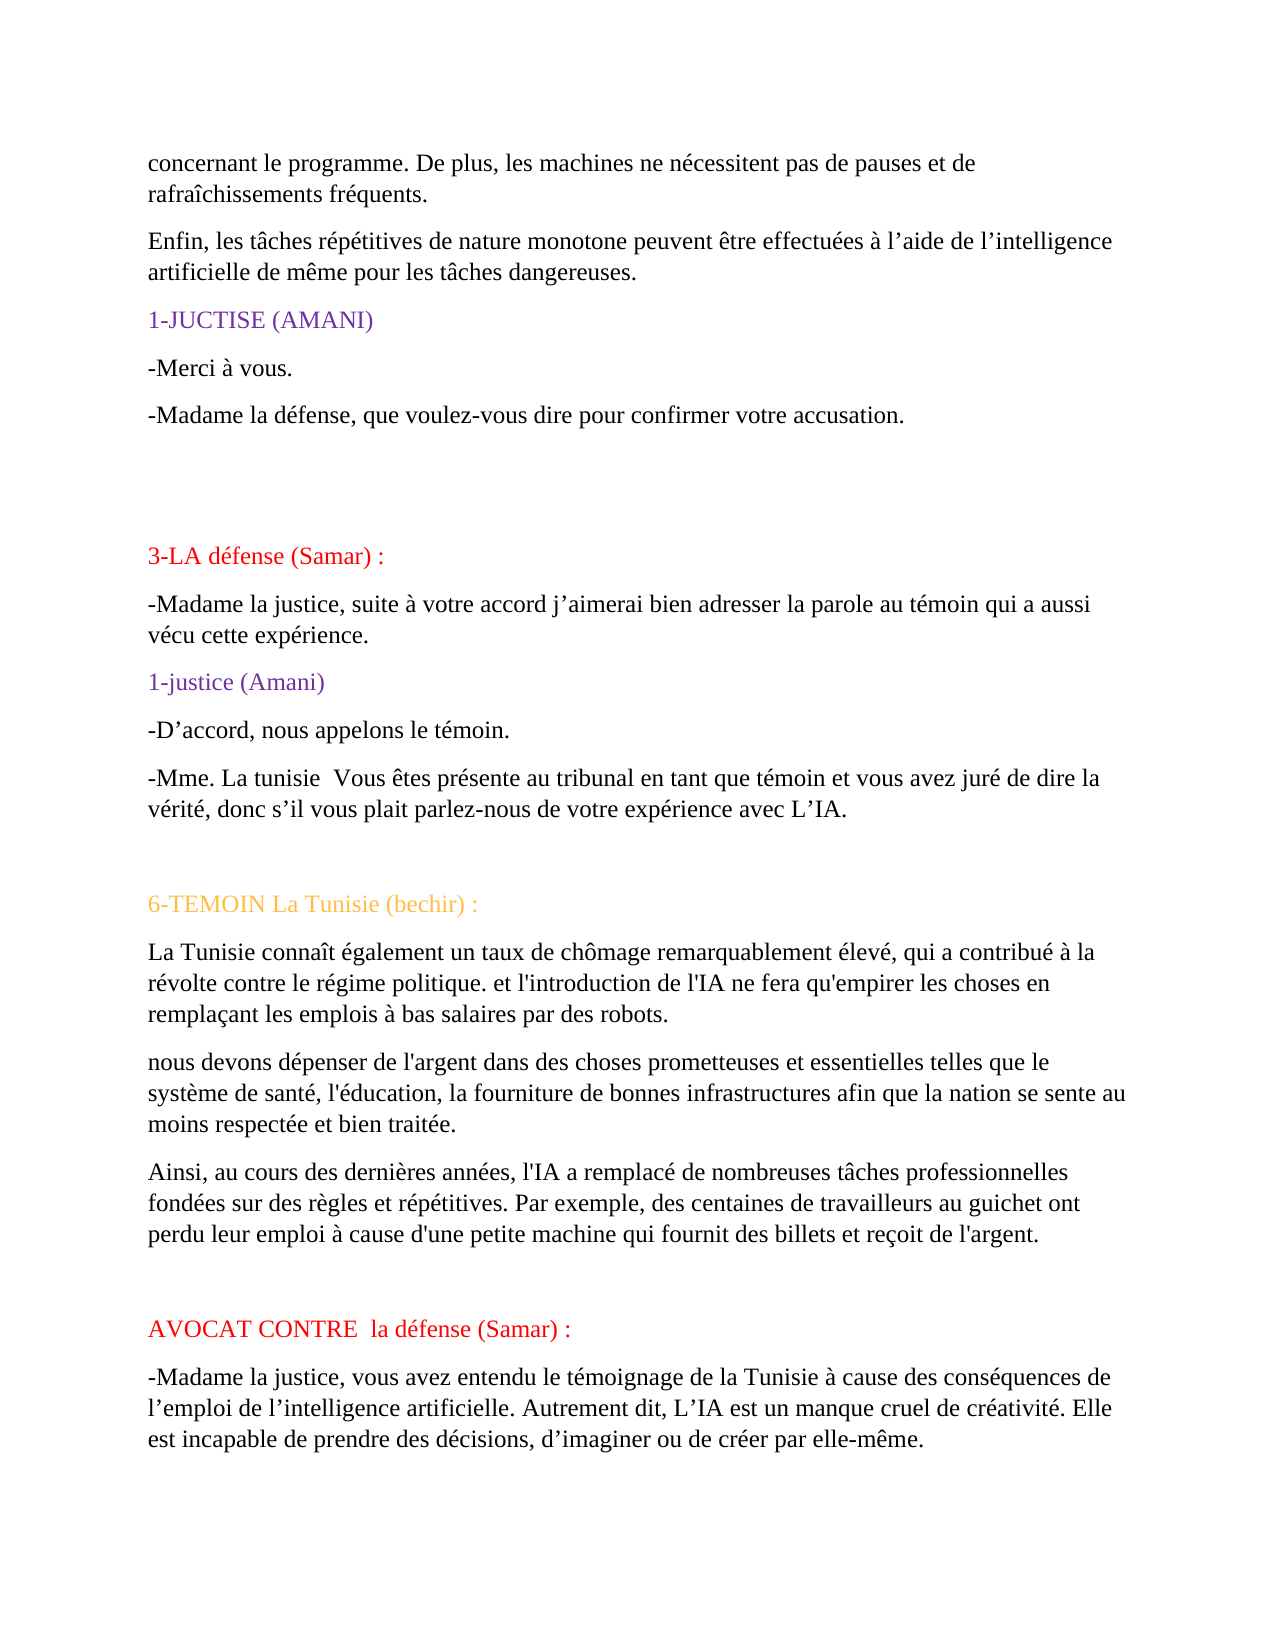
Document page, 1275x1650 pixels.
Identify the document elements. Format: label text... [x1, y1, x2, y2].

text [148, 148, 1127, 207]
text -D’accord, nous appelons le témoin. [148, 715, 1127, 744]
text -Madame la justice, suite à votre accord j’aimerai bien adresser la parole au témoin qui a aussi vécu cette expérience. [148, 589, 1127, 648]
text 6-TEMOIN La Tunisie (bechir) : [148, 889, 1127, 918]
text 1-JUCTISE (AMANI) [148, 305, 1127, 334]
text -Merci à vous. [148, 353, 1127, 382]
text AVOCAT CONTRE la défense (Samar) : [148, 1314, 1127, 1343]
text La Tunisie connaît également un taux de chômage remarquablement élevé, qui a contribué à la révolte contre le régime politique. et l'introduction de l'IA ne fera qu'empirer les choses en remplaçant les emplois à bas salaires par des robots. [148, 937, 1127, 1028]
text -Madame la justice, vous avez entendu le témoignage de la Tunisie à cause des conséquences de l’emploi de l’intelligence artificielle. Autrement dit, L’IA est un manque cruel de créativité. Elle est incapable de prendre des décisions, d’imaginer ou de créer par elle-même. [148, 1362, 1127, 1453]
text -Mme. La tunisie Vous êtes présente au tribunal en tant que témoin et vous avez juré de dire la vérité, donc s’il vous plait parlez-nous de votre expérience avec L’IA. [148, 763, 1127, 823]
text Ainsi, au cours des dernières années, l'IA a remplacé de nombreuses tâches professionnelles fondées sur des règles et répétitives. Par exemple, des centaines de travailleurs au guichet ont perdu leur emploi à cause d'une petite machine qui fournit des billets et reçoit de l'argent. [148, 1157, 1127, 1247]
text -Madame la défense, que voulez-vous dire pour confirmer votre accusation. [148, 401, 1127, 429]
text 1-justice (Amani) [148, 667, 1127, 696]
text 3-LA défense (Samar) : [148, 541, 1127, 570]
text nous devons dépenser de l'argent dans des choses prometteuses et essentielles telles que le système de santé, l'éducation, la fourniture de bonnes infrastructures afin que la nation se sente au moins respectée et bien traitée. [148, 1047, 1127, 1138]
text Enfin, les tâches répétitives de nature monotone peuvent être effectuées à l’aide de l’intelligence artificielle de même pour les tâches dangereuses. [148, 226, 1127, 286]
